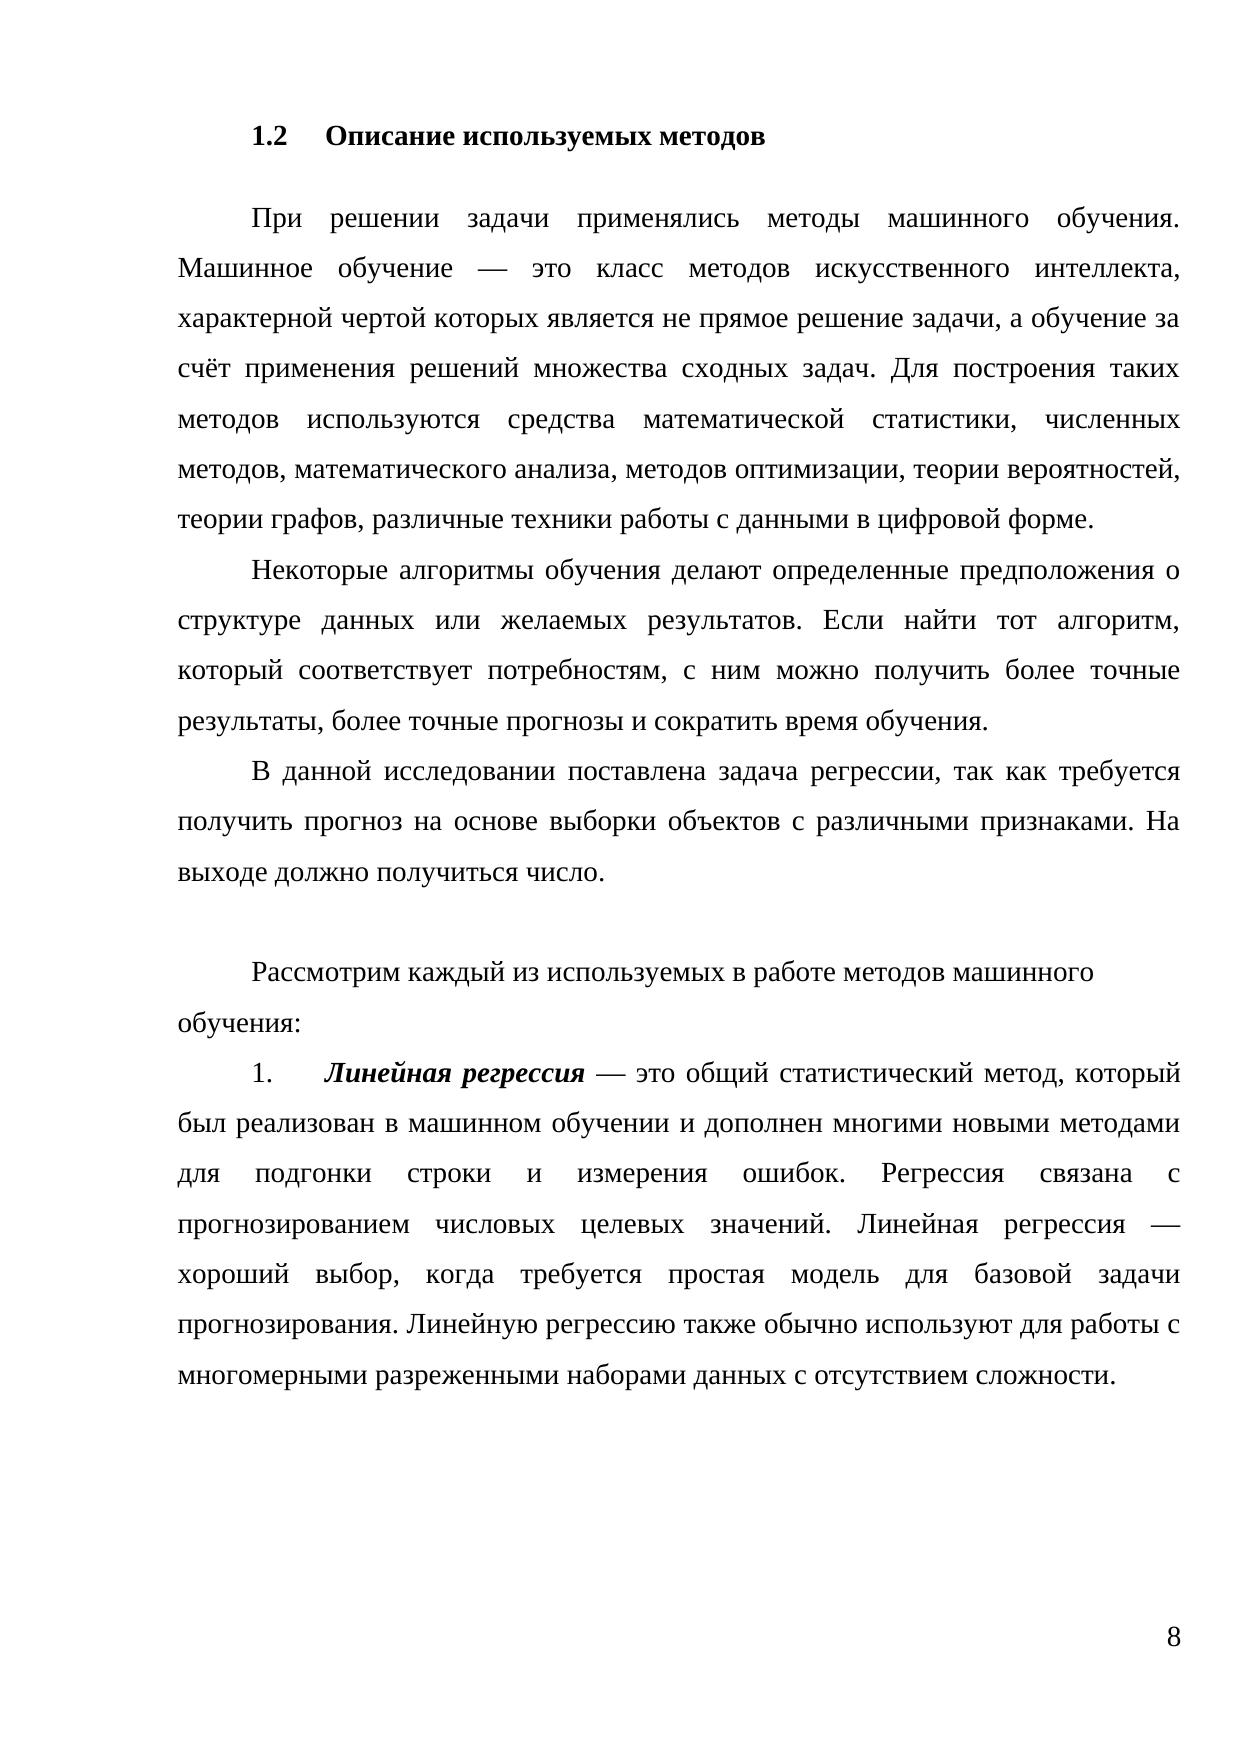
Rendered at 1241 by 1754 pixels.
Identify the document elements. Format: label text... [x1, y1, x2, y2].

text Рассмотрим каждый из используемых в работе методов машинного обучения: [177, 954, 1181, 1038]
list Линейная регрессия — это общий статистический метод, который был реализован в машинном обучении и дополнен многими новыми методами для подгонки строки и измерения ошибок. Регрессия связана с прогнозированием числовых целевых значений. Линейная регрессия — хороший выбор, когда требуется простая модель для базовой задачи прогнозирования. Линейную регрессию также обычно используют для работы с многомерными разреженными наборами данных с отсутствием сложности. [177, 1055, 1181, 1390]
text Некоторые алгоритмы обучения делают определенные предположения о структуре данных или желаемых результатов. Если найти тот алгоритм, который соответствует потребностям, с ним можно получить более точные результаты, более точные прогнозы и сократить время обучения. [177, 552, 1181, 736]
text При решении задачи применялись методы машинного обучения. Машинное обучение — это класс методов искусственного интеллекта, характерной чертой которых является не прямое решение задачи, а обучение за счёт применения решений множества сходных задач. Для построения таких методов используются средства математической статистики, численных методов, математического анализа, методов оптимизации, теории вероятностей, теории графов, различные техники работы с данными в цифровой форме. [177, 200, 1181, 535]
text В данной исследовании поставлена задача регрессии, так как требуется получить прогноз на основе выборки объектов с различными признаками. На выходе должно получиться число. [177, 753, 1181, 887]
text 1.2 Описание используемых методов [177, 118, 1181, 152]
